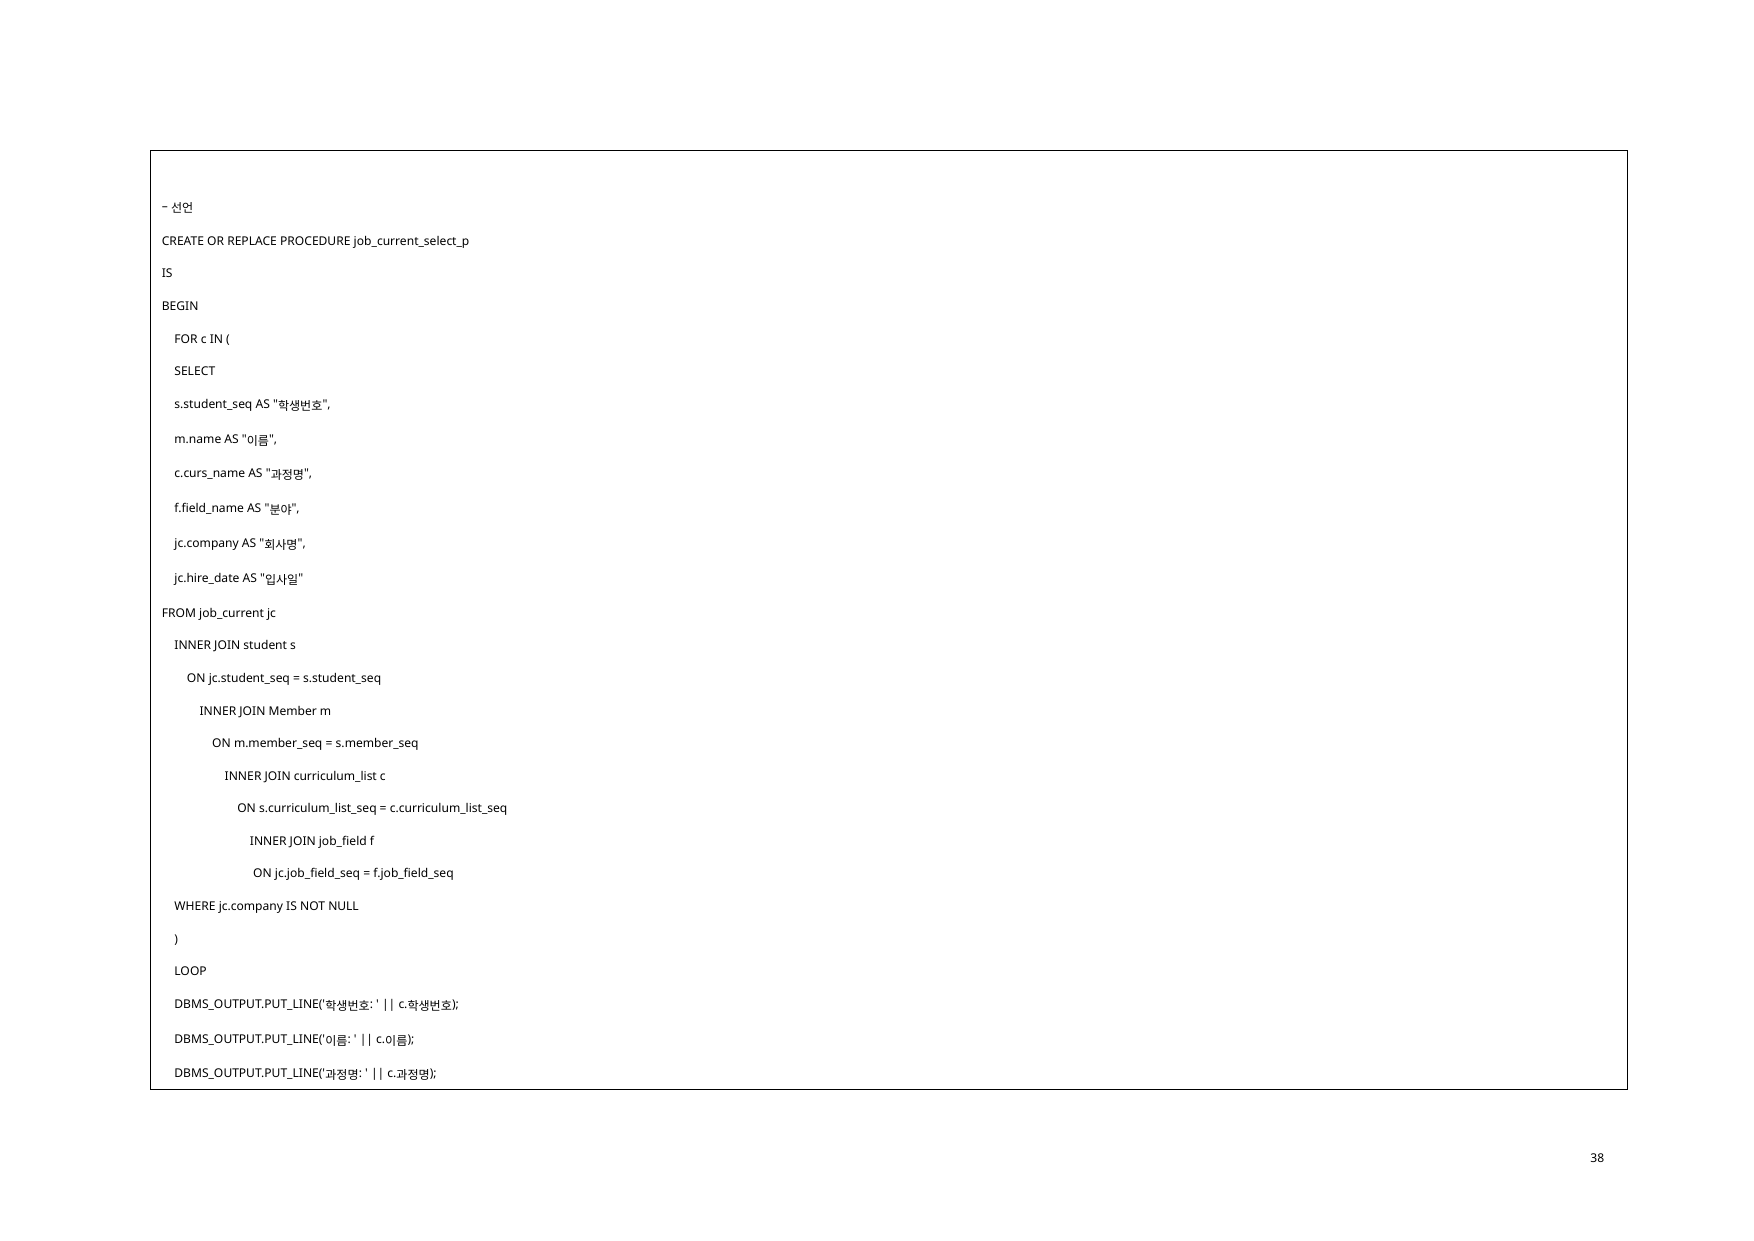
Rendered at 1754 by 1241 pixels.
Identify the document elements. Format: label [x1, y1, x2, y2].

table_cell [151, 151, 1627, 1089]
